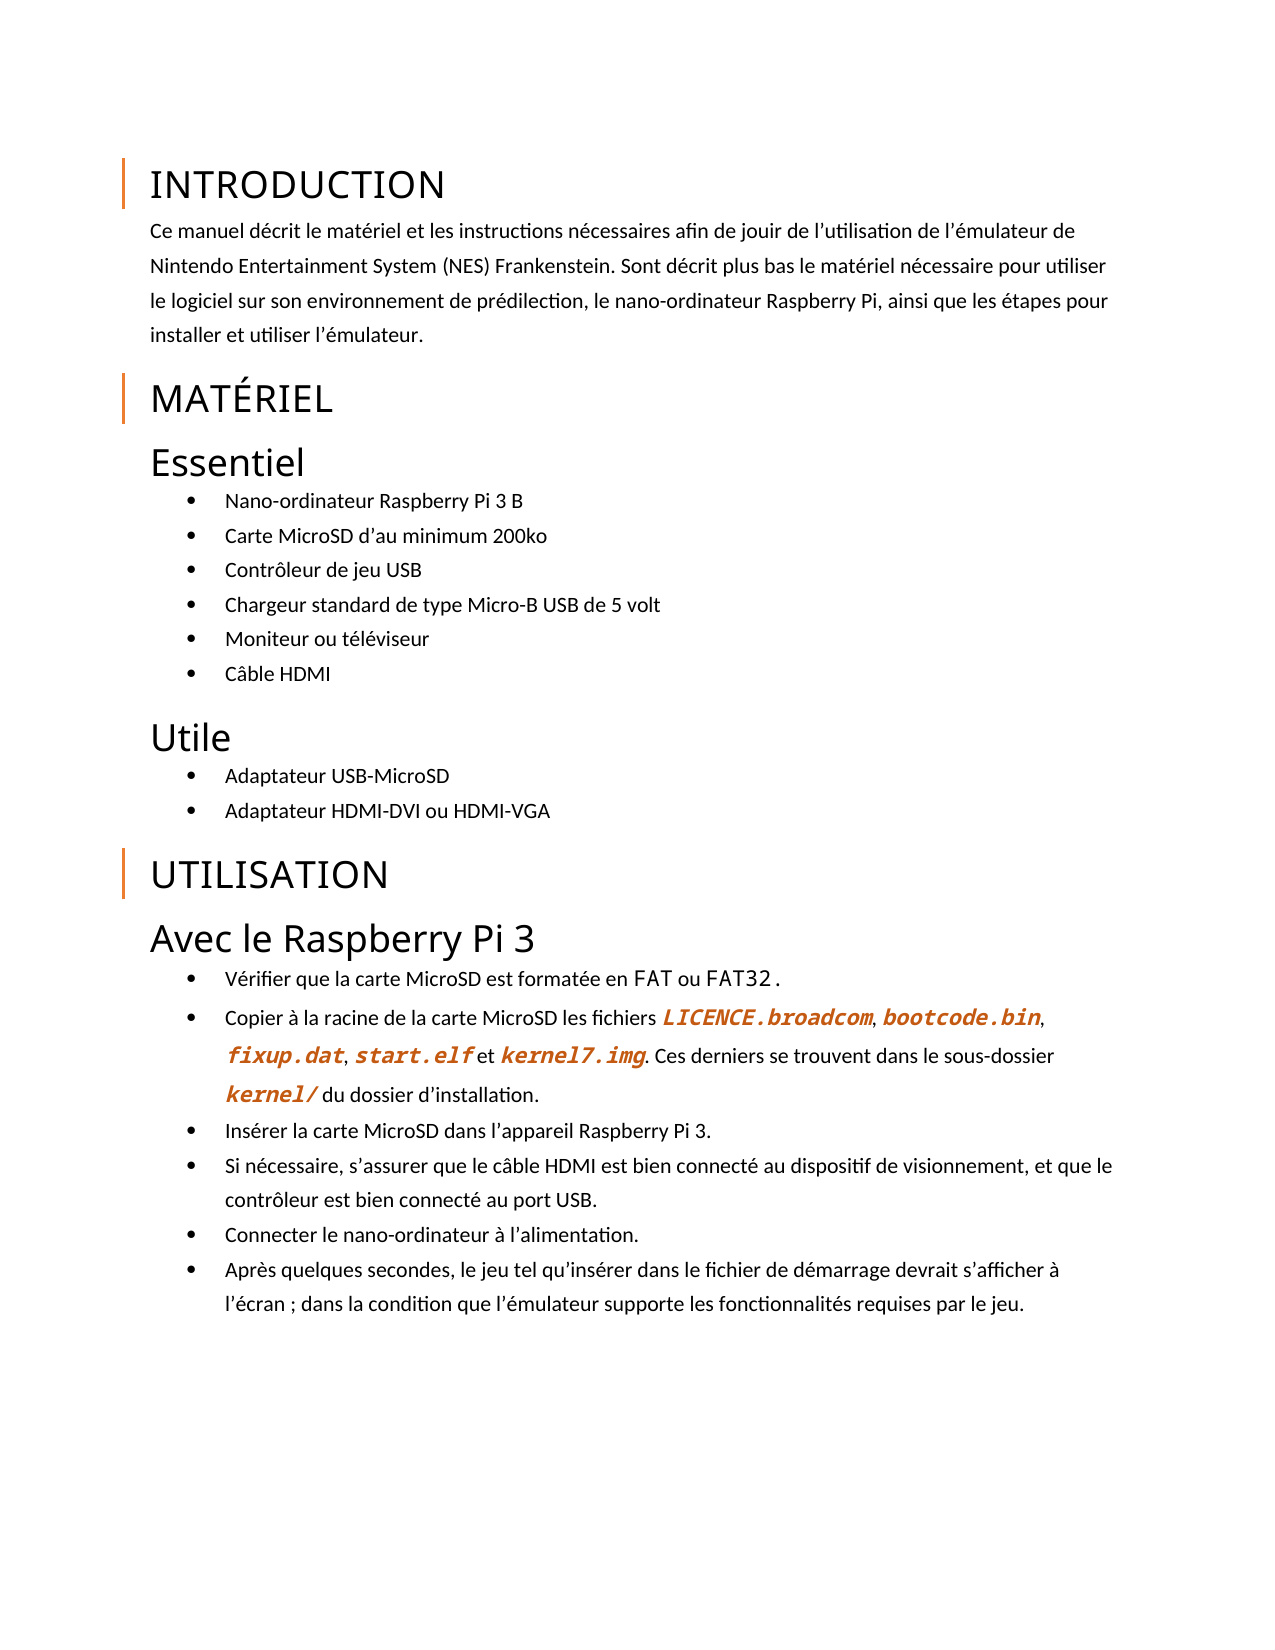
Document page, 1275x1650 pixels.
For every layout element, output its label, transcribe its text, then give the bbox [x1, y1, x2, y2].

list Chargeur standard de type Micro-B USB de 5 volt [187, 591, 1125, 618]
subtitle Utilisation [125, 848, 1125, 899]
list Adaptateur USB-MicroSD [187, 762, 1125, 789]
subtitle Matériel [125, 373, 1125, 424]
list Nano-ordinateur Raspberry Pi 3 B [187, 487, 1125, 514]
list Moniteur ou téléviseur [187, 626, 1125, 652]
subtitle Avec le Raspberry Pi 3 [150, 912, 1125, 963]
list Vérifier que la carte MicroSD est formatée en FAT ou FAT32. [187, 963, 1125, 993]
list Câble HDMI [187, 660, 1125, 687]
text Ce manuel décrit le matériel et les instructions nécessaires afin de jouir de l’utilisation de l’émulateur de Nintendo Entertainment System (NES) Frankenstein. Sont décrit plus bas le matériel nécessaire pour utiliser le logiciel sur son environnement de prédilection, le nano-ordinateur Raspberry Pi, ainsi que les étapes pour installer et utiliser l’émulateur. [150, 218, 1125, 348]
list Adaptateur HDMI-DVI ou HDMI-VGA [187, 797, 1125, 824]
subtitle Essentiel [150, 436, 1125, 487]
list Insérer la carte MicroSD dans l’appareil Raspberry Pi 3. [187, 1117, 1125, 1144]
list Si nécessaire, s’assurer que le câble HDMI est bien connecté au dispositif de visionnement, et que le contrôleur est bien connecté au port USB. [187, 1152, 1125, 1213]
list Copier à la racine de la carte MicroSD les fichiers LICENCE.broadcom, bootcode.bin, fixup.dat, start.elf et kernel7.img. Ces derniers se trouvent dans le sous-dossier kernel/ du dossier d’installation. [187, 1002, 1125, 1109]
list Contrôleur de jeu USB [187, 556, 1125, 583]
list Connecter le nano-ordinateur à l’alimentation. [187, 1221, 1125, 1248]
list Après quelques secondes, le jeu tel qu’insérer dans le fichier de démarrage devrait s’afficher à l’écran ; dans la condition que l’émulateur supporte les fonctionnalités requises par le jeu. [187, 1256, 1125, 1317]
list Carte MicroSD d’au minimum 200ko [187, 522, 1125, 548]
subtitle Utile [150, 711, 1125, 762]
subtitle Introduction [125, 158, 1125, 209]
